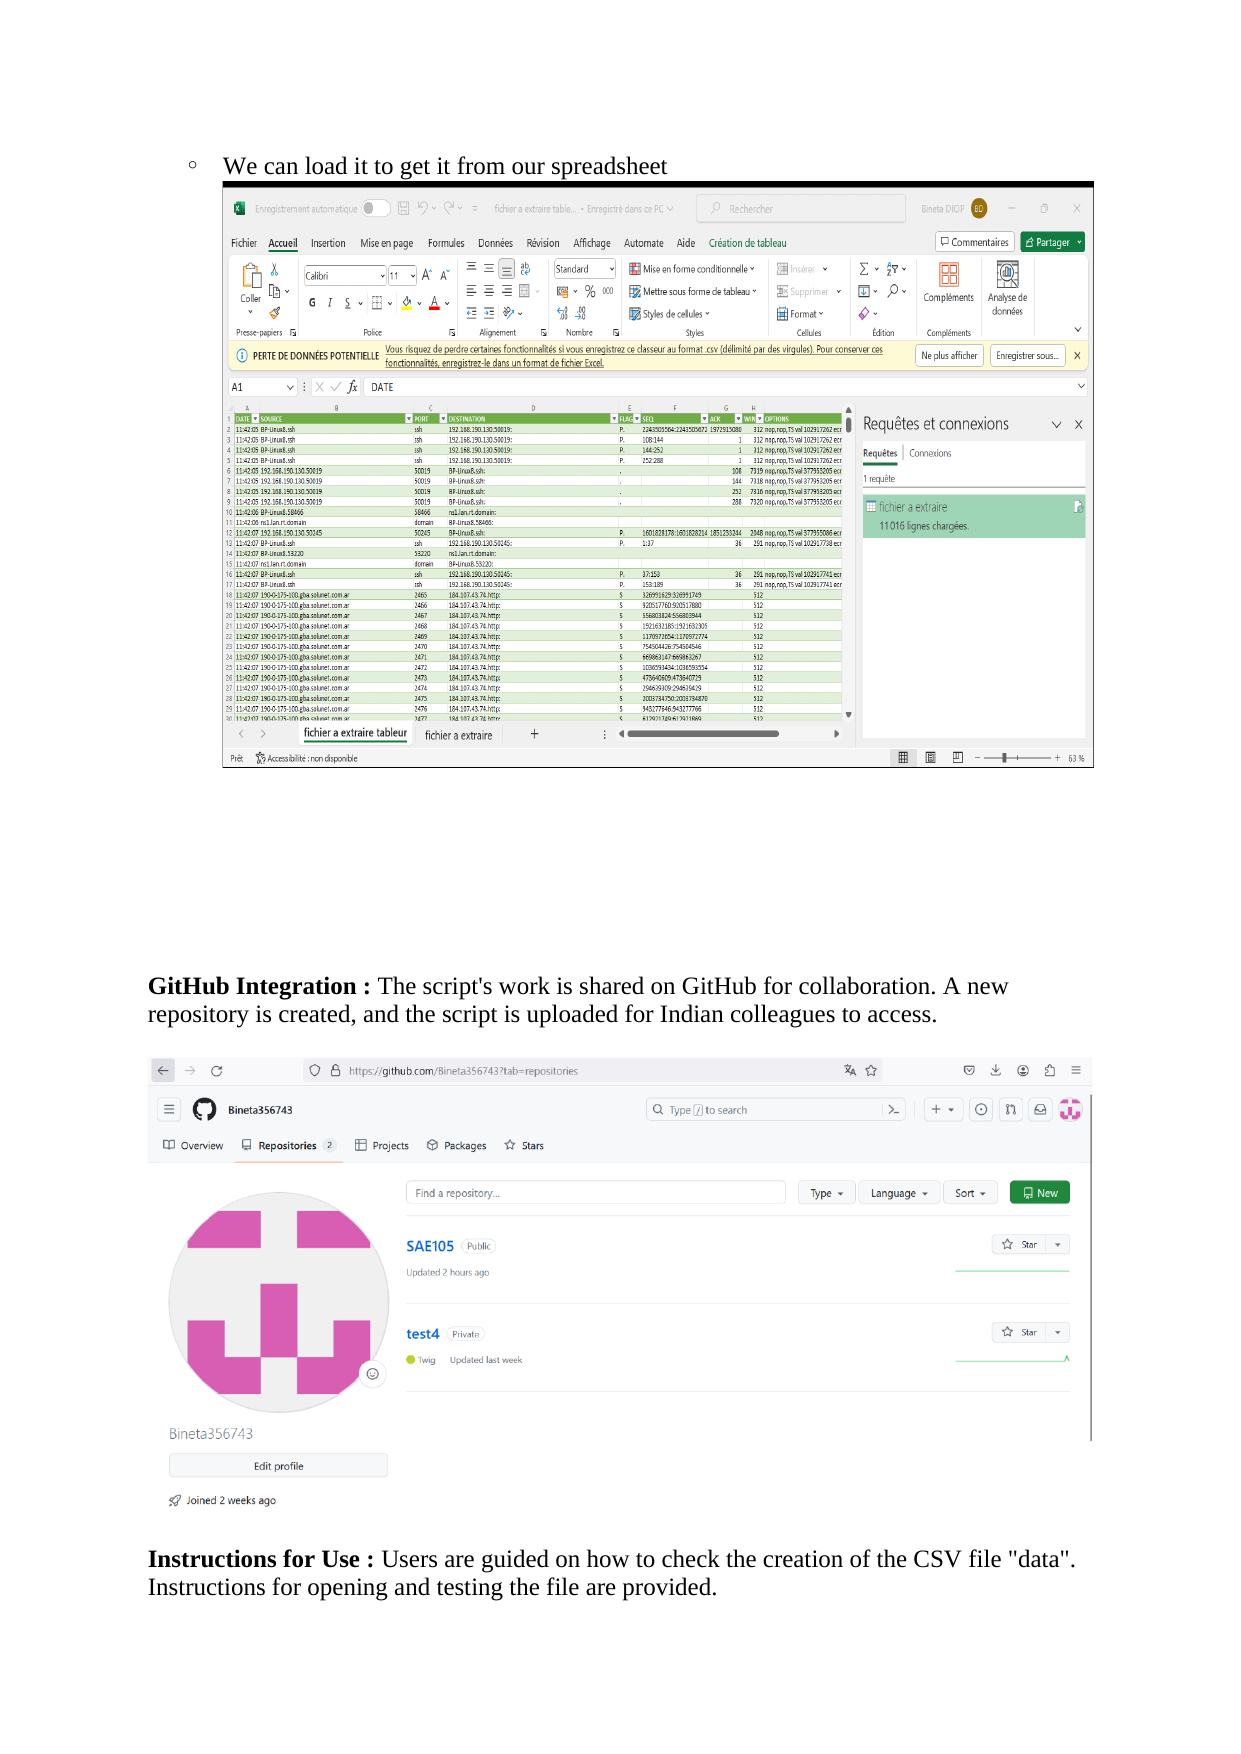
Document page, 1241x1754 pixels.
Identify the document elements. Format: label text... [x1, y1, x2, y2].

text GitHub Integration : The script's work is shared on GitHub for collaboration. A new repository is created, and the script is uploaded for Indian colleagues to access. [148, 971, 1093, 1028]
list We can load it to get it from our spreadsheet [185, 148, 1093, 768]
picture [147, 1057, 1093, 1515]
text Instructions for Use : Users are guided on how to check the creation of the CSV file "data". Instructions for opening and testing the file are provided. [148, 1544, 1093, 1601]
